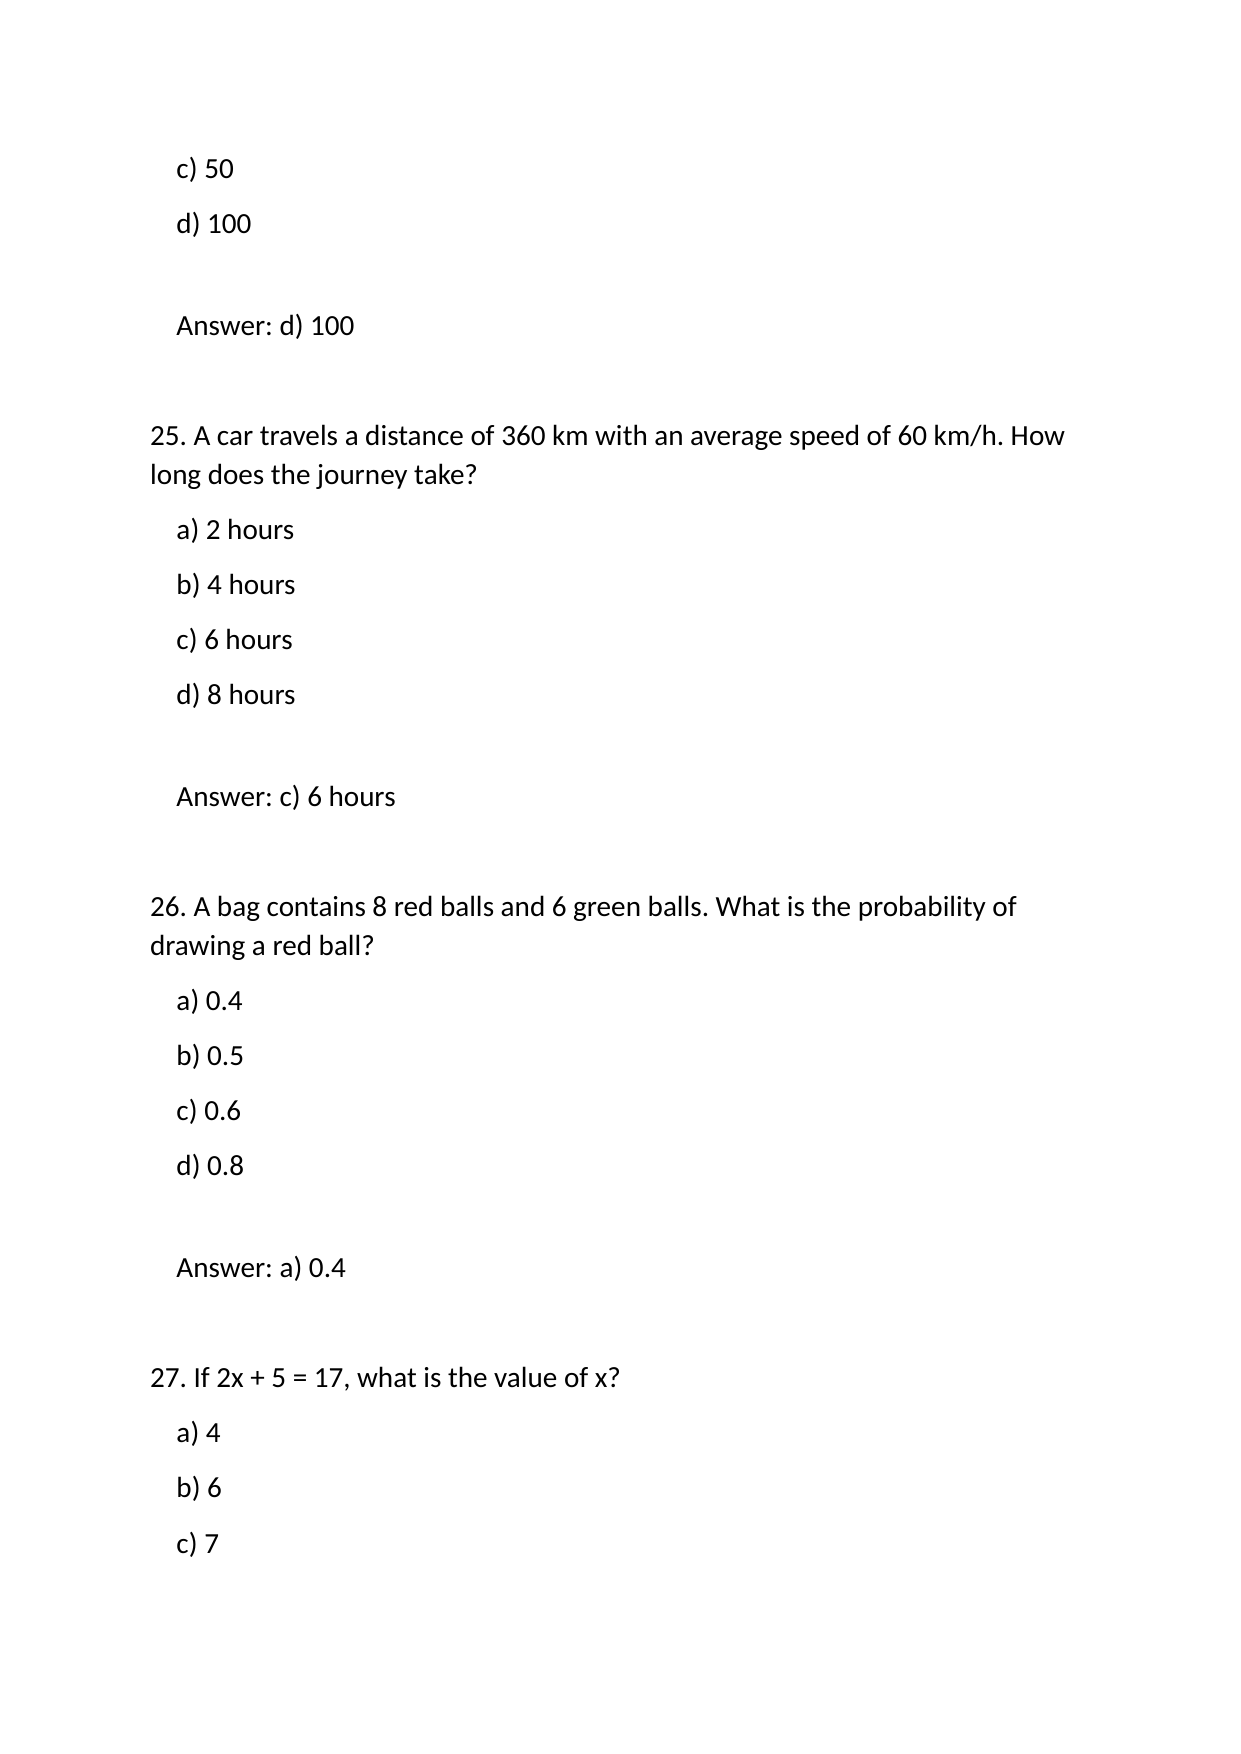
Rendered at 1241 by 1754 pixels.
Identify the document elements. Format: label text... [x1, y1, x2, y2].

text Answer: a) 0.4 [150, 1249, 1090, 1285]
text 25. A car travels a distance of 360 km with an average speed of 60 km/h. How long does the journey take? [150, 417, 1090, 491]
text d) 100 [150, 205, 1090, 241]
text b) 6 [150, 1469, 1090, 1505]
text c) 7 [150, 1525, 1090, 1560]
text d) 0.8 [150, 1147, 1090, 1183]
text c) 6 hours [150, 621, 1090, 657]
text 27. If 2x + 5 = 17, what is the value of x? [150, 1359, 1090, 1395]
text b) 4 hours [150, 566, 1090, 602]
text a) 2 hours [150, 511, 1090, 546]
text a) 4 [150, 1414, 1090, 1450]
text b) 0.5 [150, 1037, 1090, 1073]
text a) 0.4 [150, 982, 1090, 1017]
text 26. A bag contains 8 red balls and 6 green balls. What is the probability of drawing a red ball? [150, 888, 1090, 962]
text c) 50 [150, 150, 1090, 186]
text Answer: d) 100 [150, 307, 1090, 343]
text c) 0.6 [150, 1092, 1090, 1128]
text d) 8 hours [150, 676, 1090, 712]
text Answer: c) 6 hours [150, 778, 1090, 814]
